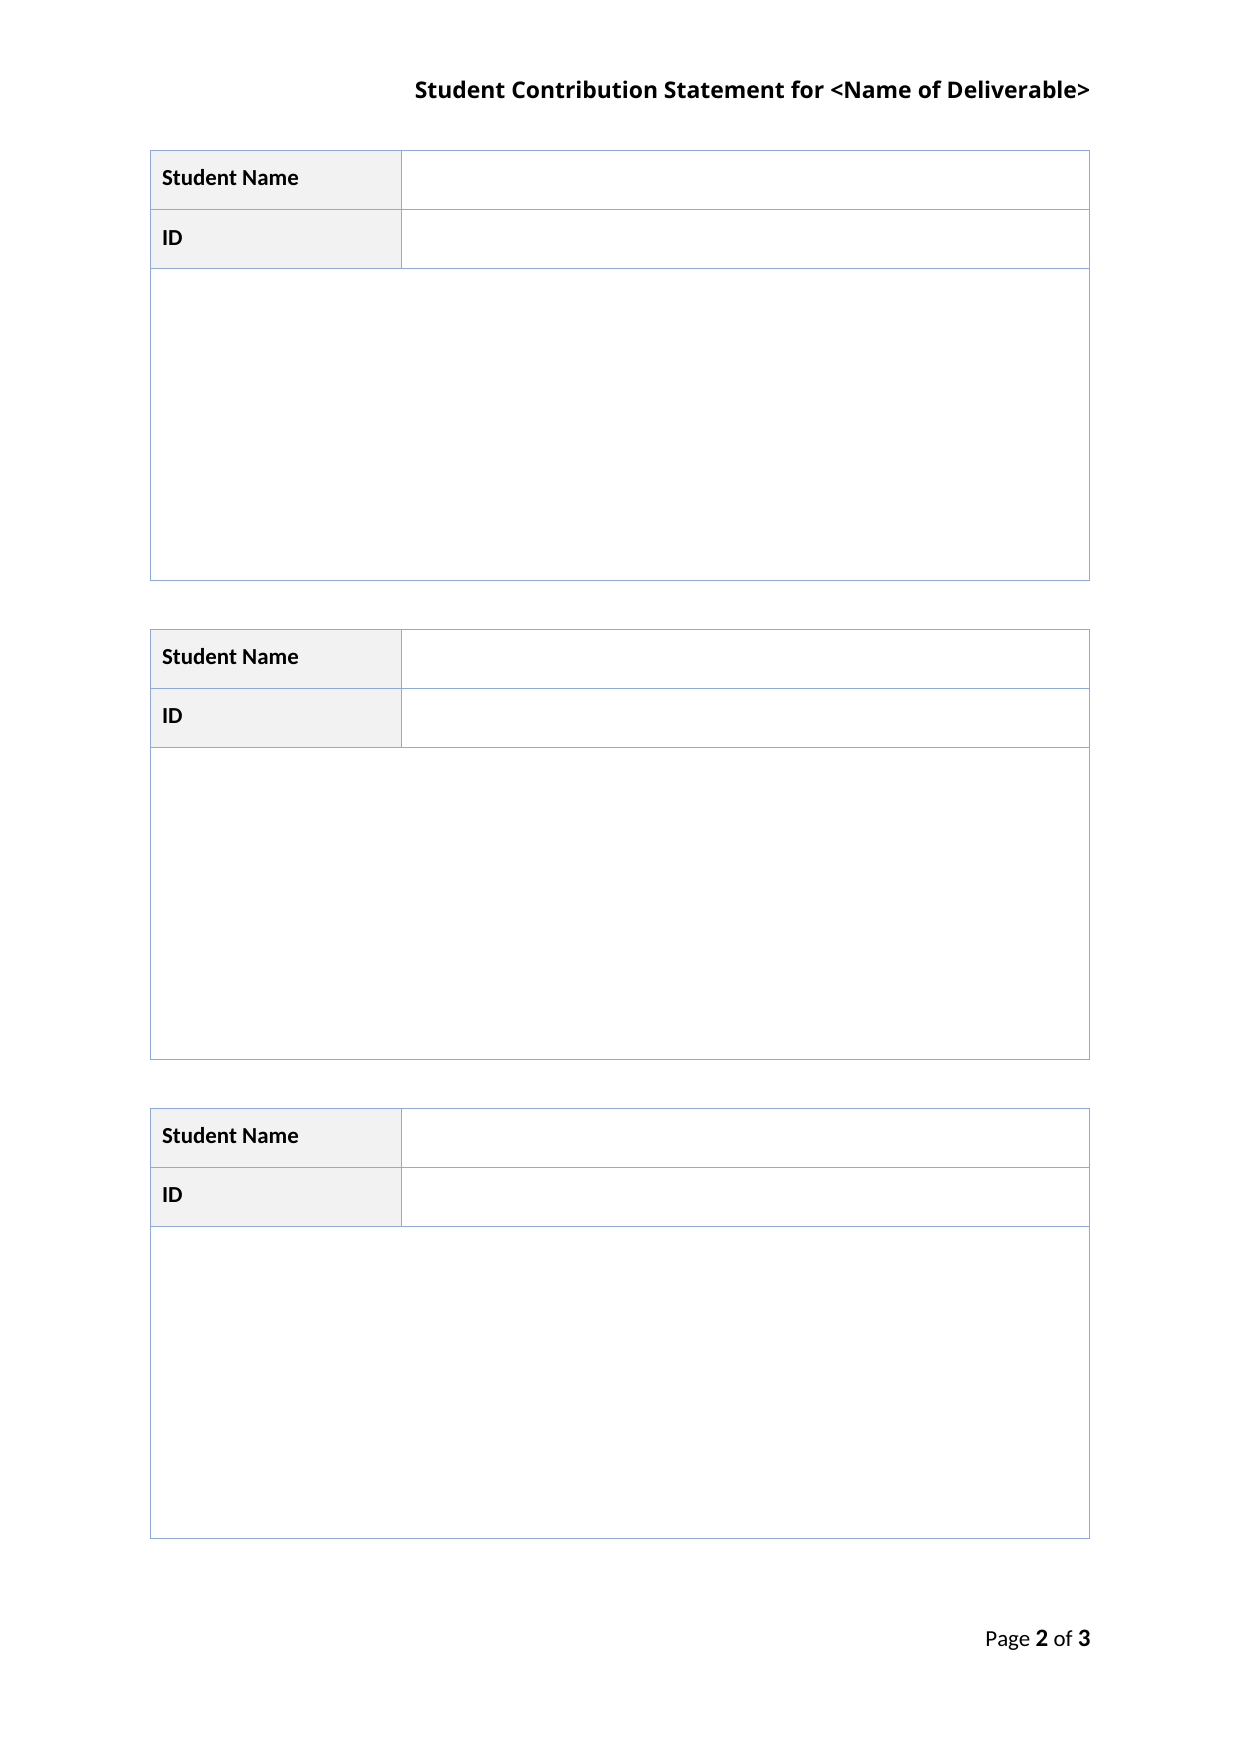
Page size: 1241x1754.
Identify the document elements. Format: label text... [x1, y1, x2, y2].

table_cell [151, 748, 1089, 1058]
table_cell [151, 269, 1089, 579]
table_header [402, 1109, 1089, 1167]
table_header Student Name [151, 1109, 401, 1167]
table_header Student Name [151, 151, 401, 209]
table_cell ID [151, 689, 401, 747]
table_header [402, 630, 1089, 688]
table_cell [151, 1227, 1089, 1537]
table_cell ID [151, 210, 401, 268]
table_header [402, 151, 1089, 209]
table_cell [402, 210, 1089, 268]
table_cell [402, 1168, 1089, 1226]
table_cell ID [151, 1168, 401, 1226]
table_header Student Name [151, 630, 401, 688]
table_cell [402, 689, 1089, 747]
